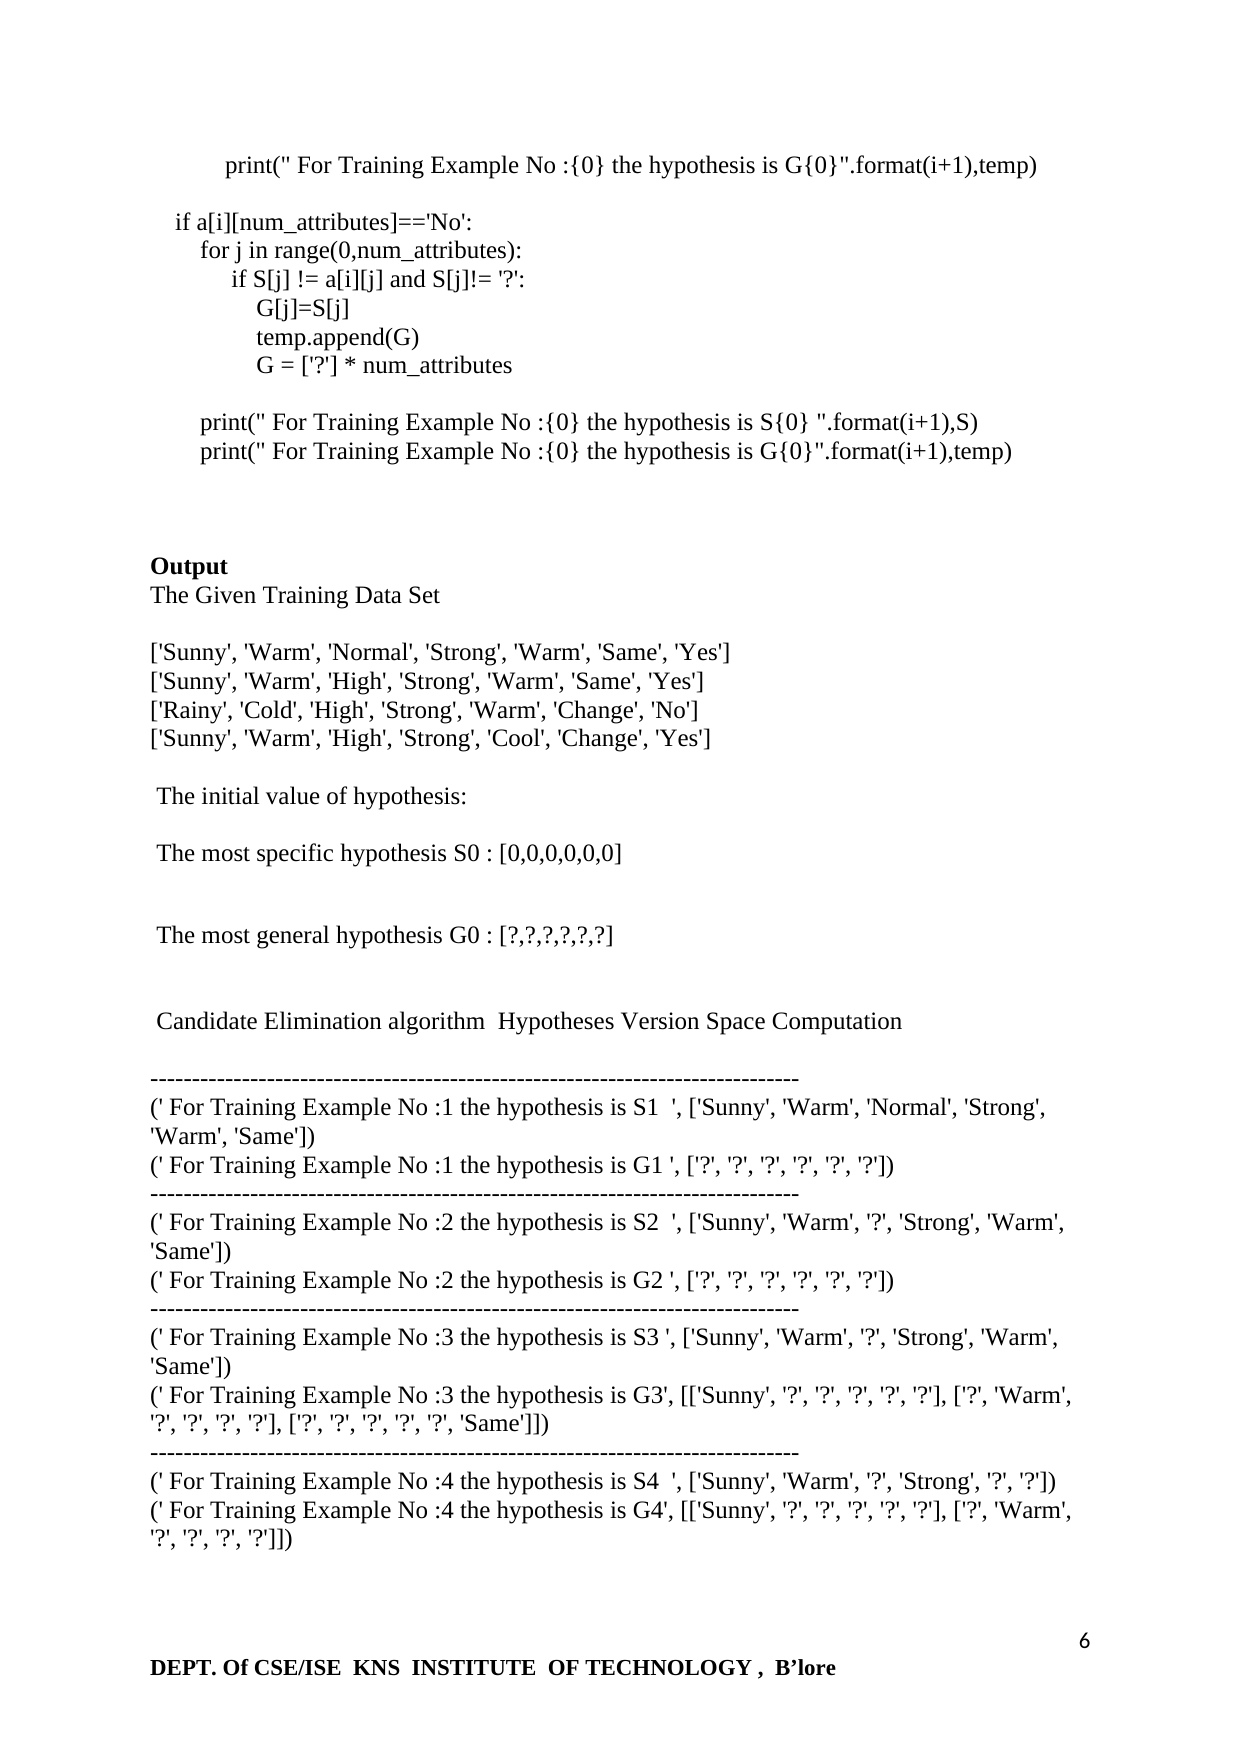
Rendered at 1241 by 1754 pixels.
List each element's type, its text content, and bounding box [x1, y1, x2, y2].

text temp.append(G) [150, 322, 1090, 351]
text (' For Training Example No :3 the hypothesis is G3', [['Sunny', '?', '?', '?', '?', '?'], ['?', 'Warm', '?', '?', '?', '?'], ['?', '?', '?', '?', '?', 'Same']]) [150, 1380, 1090, 1437]
text (' For Training Example No :4 the hypothesis is G4', [['Sunny', '?', '?', '?', '?', '?'], ['?', 'Warm', '?', '?', '?', '?']]) [150, 1495, 1090, 1552]
text (' For Training Example No :1 the hypothesis is G1 ', ['?', '?', '?', '?', '?', '?']) [150, 1150, 1090, 1178]
text (' For Training Example No :4 the hypothesis is S4 ', ['Sunny', 'Warm', '?', 'Strong', '?', '?']) [150, 1466, 1090, 1495]
text print(" For Training Example No :{0} the hypothesis is G{0}".format(i+1),temp) [150, 436, 1090, 465]
text print(" For Training Example No :{0} the hypothesis is G{0}".format(i+1),temp) [150, 150, 1090, 179]
text The Given Training Data Set [150, 580, 1090, 608]
text (' For Training Example No :2 the hypothesis is G2 ', ['?', '?', '?', '?', '?', '?']) [150, 1265, 1090, 1293]
text (' For Training Example No :1 the hypothesis is S1 ', ['Sunny', 'Warm', 'Normal', 'Strong', 'Warm', 'Same']) [150, 1092, 1090, 1150]
text G = ['?'] * num_attributes [150, 351, 1090, 379]
text The initial value of hypothesis: [150, 781, 1090, 810]
text G[j]=S[j] [150, 293, 1090, 322]
text ['Sunny', 'Warm', 'Normal', 'Strong', 'Warm', 'Same', 'Yes'] [150, 637, 1090, 666]
text ['Sunny', 'Warm', 'High', 'Strong', 'Cool', 'Change', 'Yes'] [150, 723, 1090, 752]
text (' For Training Example No :3 the hypothesis is S3 ', ['Sunny', 'Warm', '?', 'Strong', 'Warm', 'Same']) [150, 1322, 1090, 1380]
text ['Sunny', 'Warm', 'High', 'Strong', 'Warm', 'Same', 'Yes'] [150, 666, 1090, 695]
text if S[j] != a[i][j] and S[j]!= '?': [150, 264, 1090, 293]
text print(" For Training Example No :{0} the hypothesis is S{0} ".format(i+1),S) [150, 407, 1090, 436]
text for j in range(0,num_attributes): [150, 236, 1090, 264]
text ------------------------------------------------------------------------------ [150, 1063, 1090, 1092]
text The most general hypothesis G0 : [?,?,?,?,?,?] [150, 920, 1090, 948]
text ------------------------------------------------------------------------------ [150, 1437, 1090, 1466]
text (' For Training Example No :2 the hypothesis is S2 ', ['Sunny', 'Warm', '?', 'Strong', 'Warm', 'Same']) [150, 1207, 1090, 1265]
text if a[i][num_attributes]=='No': [150, 207, 1090, 236]
text ------------------------------------------------------------------------------ [150, 1178, 1090, 1207]
text Output [150, 551, 1090, 580]
text ------------------------------------------------------------------------------ [150, 1293, 1090, 1322]
text Candidate Elimination algorithm Hypotheses Version Space Computation [150, 1006, 1090, 1035]
text ['Rainy', 'Cold', 'High', 'Strong', 'Warm', 'Change', 'No'] [150, 695, 1090, 723]
text The most specific hypothesis S0 : [0,0,0,0,0,0] [150, 838, 1090, 867]
